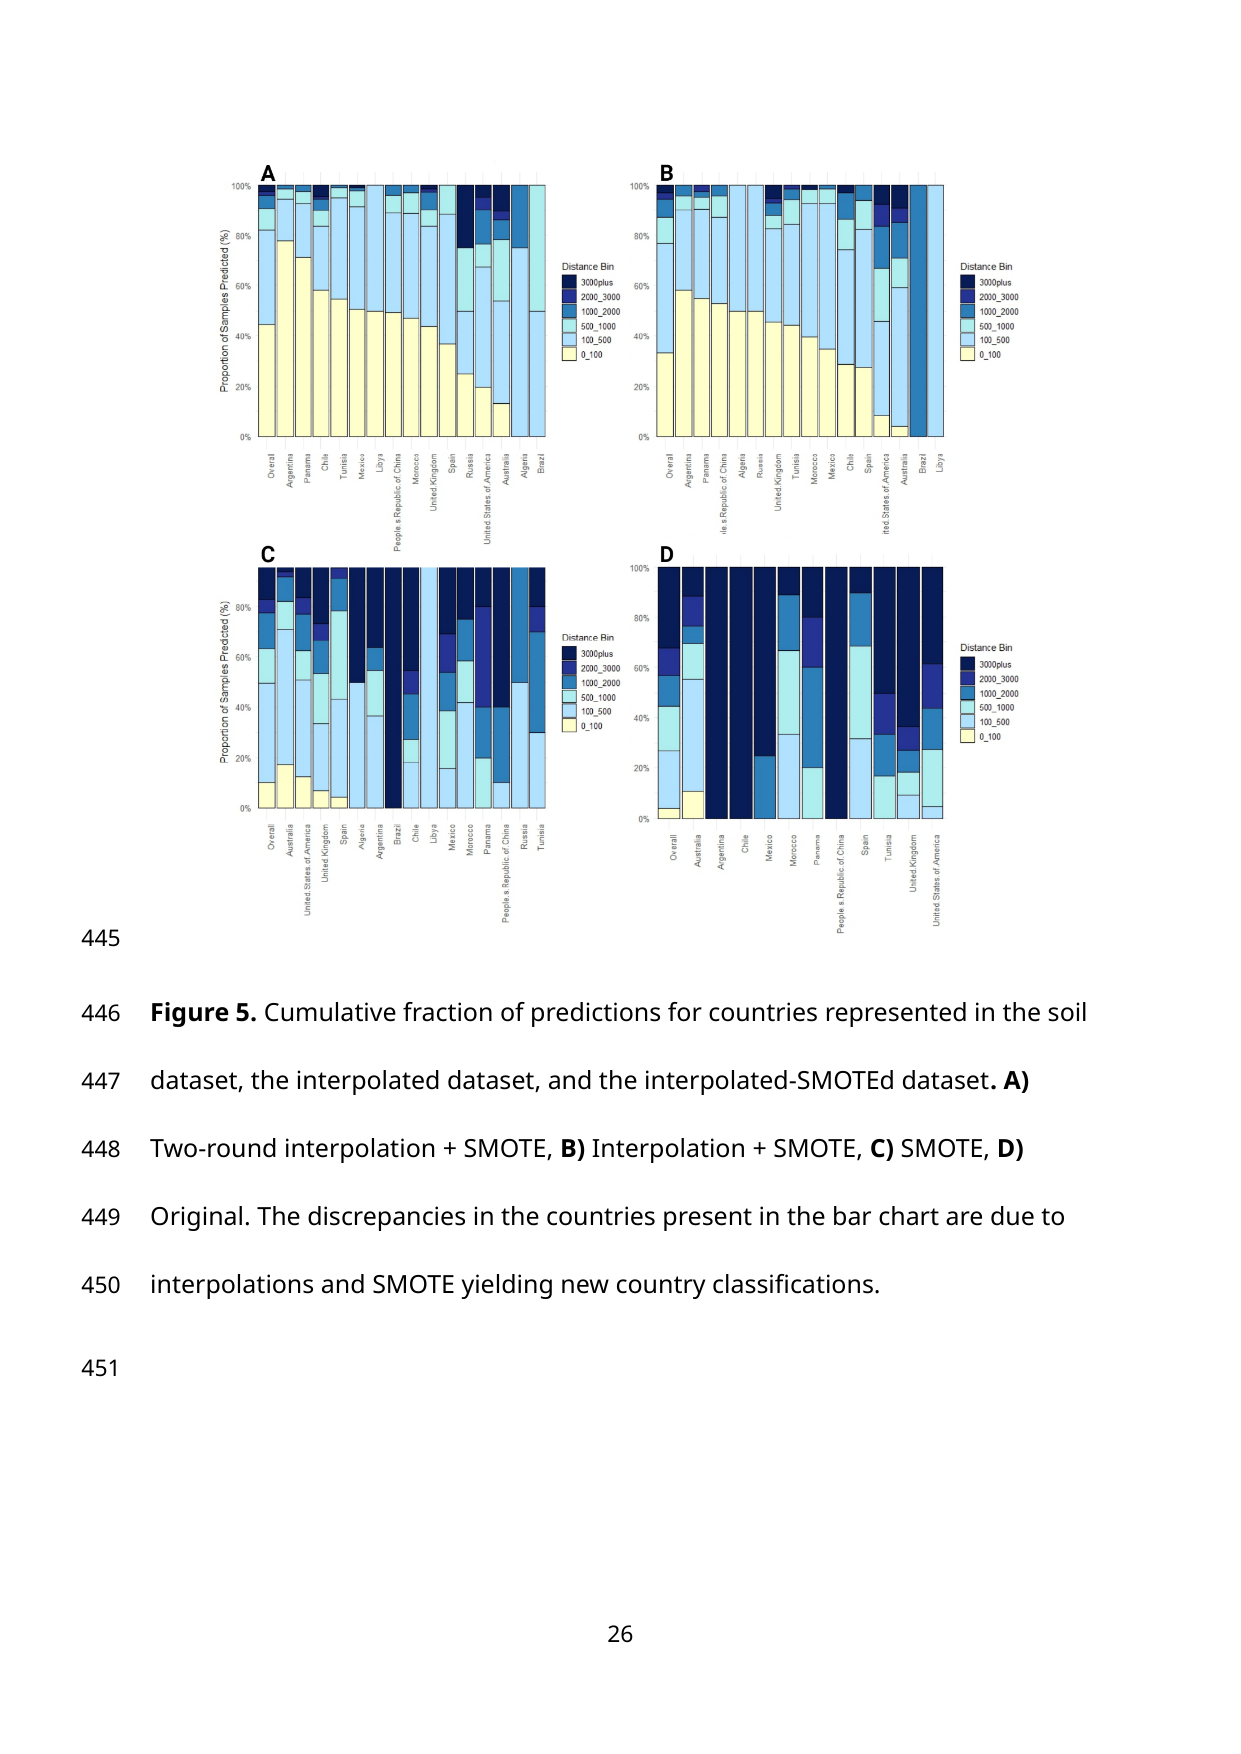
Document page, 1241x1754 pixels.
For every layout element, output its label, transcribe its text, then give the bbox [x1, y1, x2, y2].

text Figure 5. Cumulative fraction of predictions for countries represented in the soil dataset, the interpolated dataset, and the interpolated-SMOTEd dataset. A) Two-round interpolation + SMOTE, B) Interpolation + SMOTE, C) SMOTE, D) Original. The discrepancies in the countries present in the bar chart are due to interpolations and SMOTE yielding new country classifications. [150, 995, 1090, 1301]
picture [215, 150, 1025, 947]
